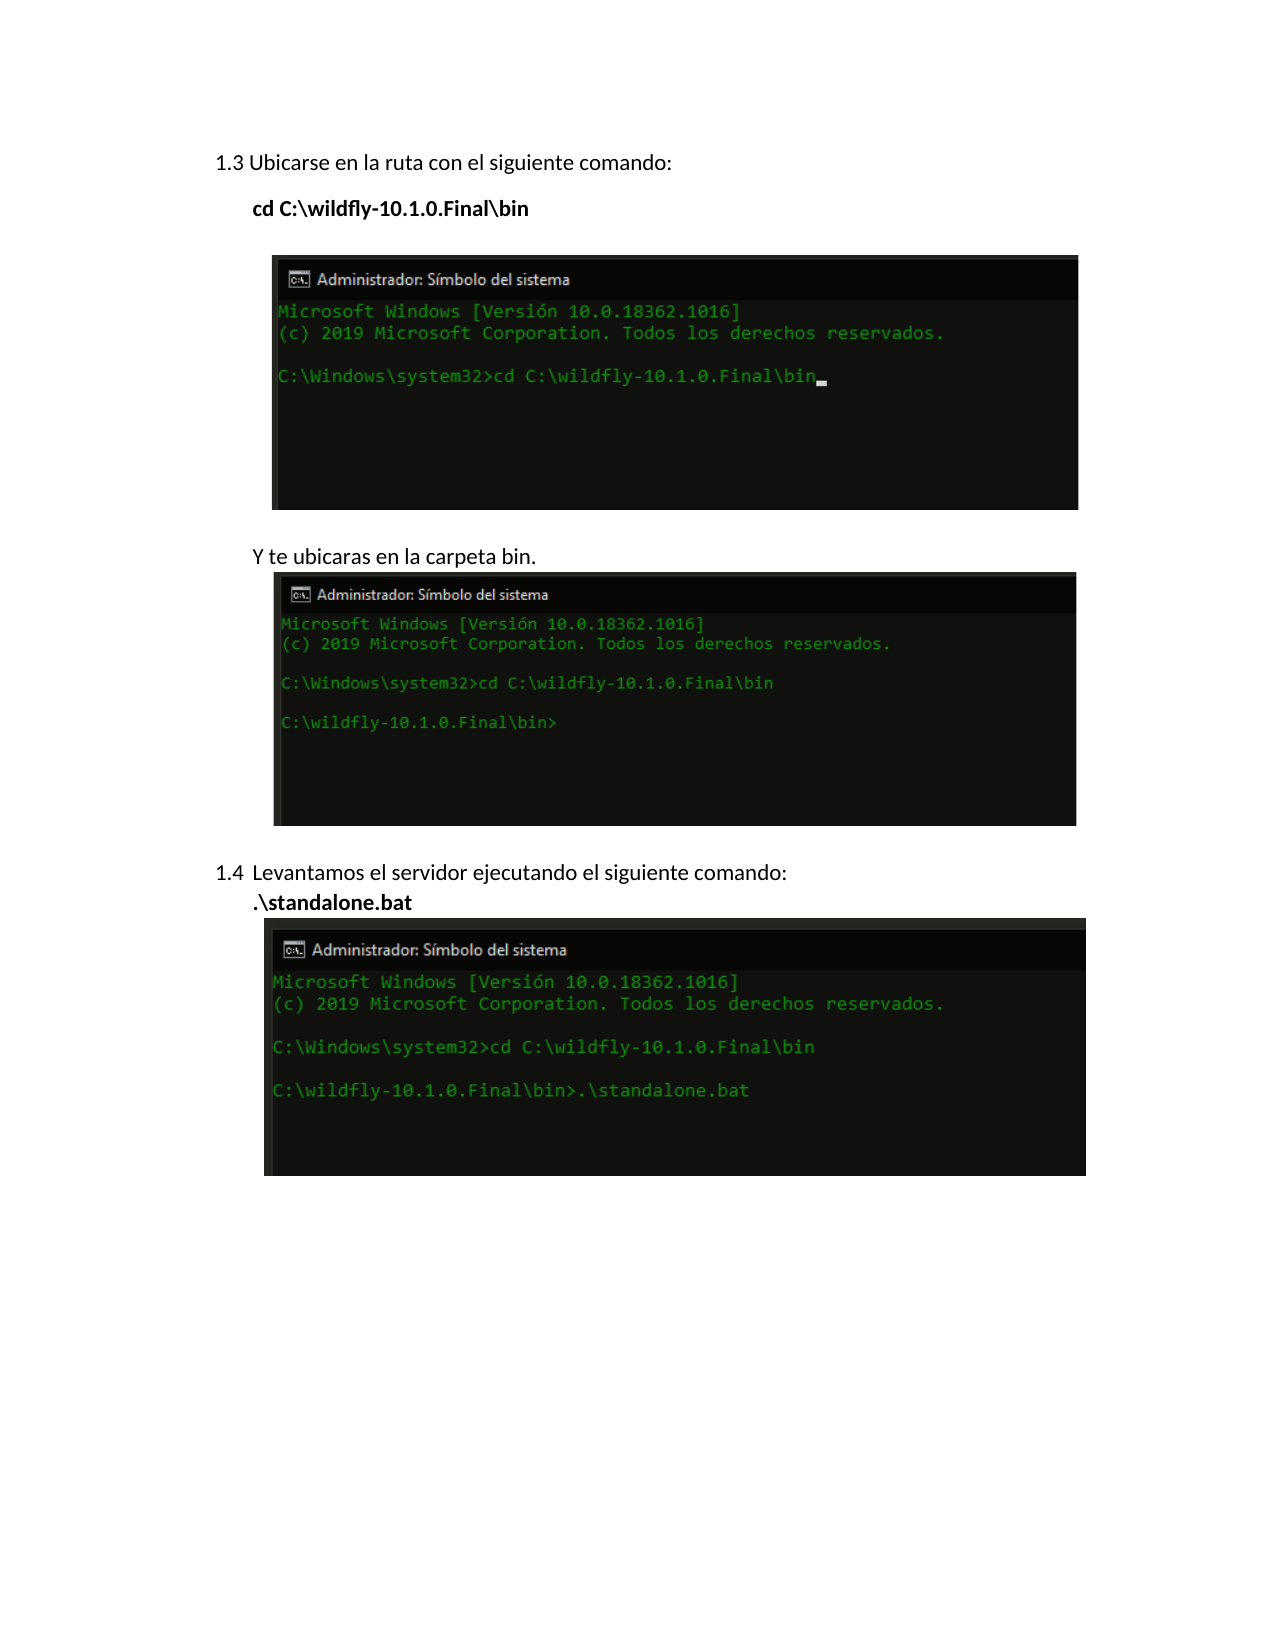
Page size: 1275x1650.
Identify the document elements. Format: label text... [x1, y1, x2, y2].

list Levantamos el servidor ejecutando el siguiente comando: [215, 858, 1098, 886]
text 1.3 Ubicarse en la ruta con el siguiente comando: [215, 148, 1098, 176]
list cd C:\wildfly-10.1.0.Final\bin [252, 194, 1098, 222]
list Y te ubicaras en la carpeta bin. [252, 542, 1098, 570]
picture [271, 255, 1079, 510]
picture [264, 918, 1086, 1176]
picture [273, 572, 1077, 826]
list .\standalone.bat [252, 888, 1098, 916]
